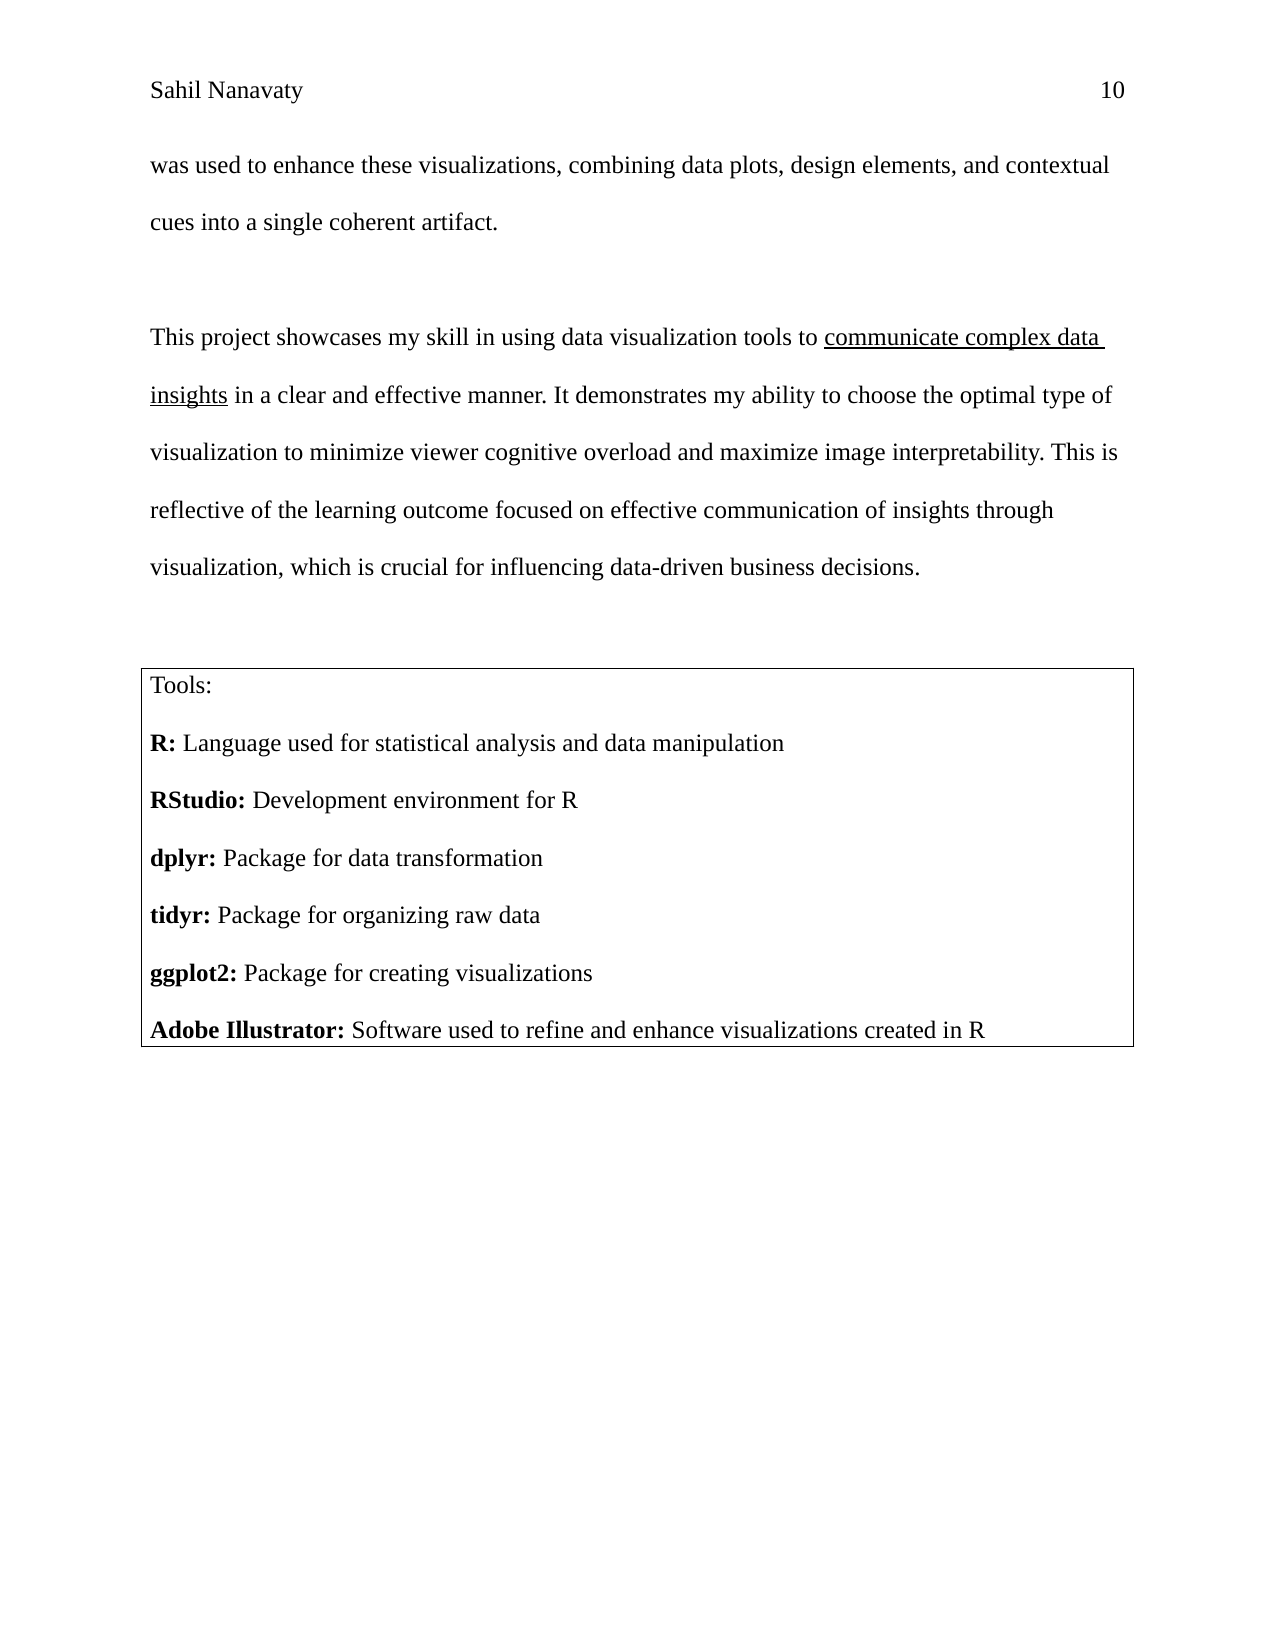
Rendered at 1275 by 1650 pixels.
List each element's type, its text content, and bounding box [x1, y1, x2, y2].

text Tools: [142, 669, 1133, 699]
text ggplot2: Package for creating visualizations [142, 955, 1133, 987]
text Adobe Illustrator: Software used to refine and enhance visualizations created in R [142, 1012, 1133, 1046]
text RStudio: Development environment for R [142, 782, 1133, 814]
text This project showcases my skill in using data visualization tools to communicate complex data insights in a clear and effective manner. It demonstrates my ability to choose the optimal type of visualization to minimize viewer cognitive overload and maximize image interpretability. This is reflective of the learning outcome focused on effective communication of insights through visualization, which is crucial for influencing data-driven business decisions. [150, 322, 1125, 581]
text dplyr: Package for data transformation [142, 840, 1133, 872]
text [150, 150, 1125, 236]
text tidyr: Package for organizing raw data [142, 897, 1133, 929]
text R: Language used for statistical analysis and data manipulation [142, 725, 1133, 757]
